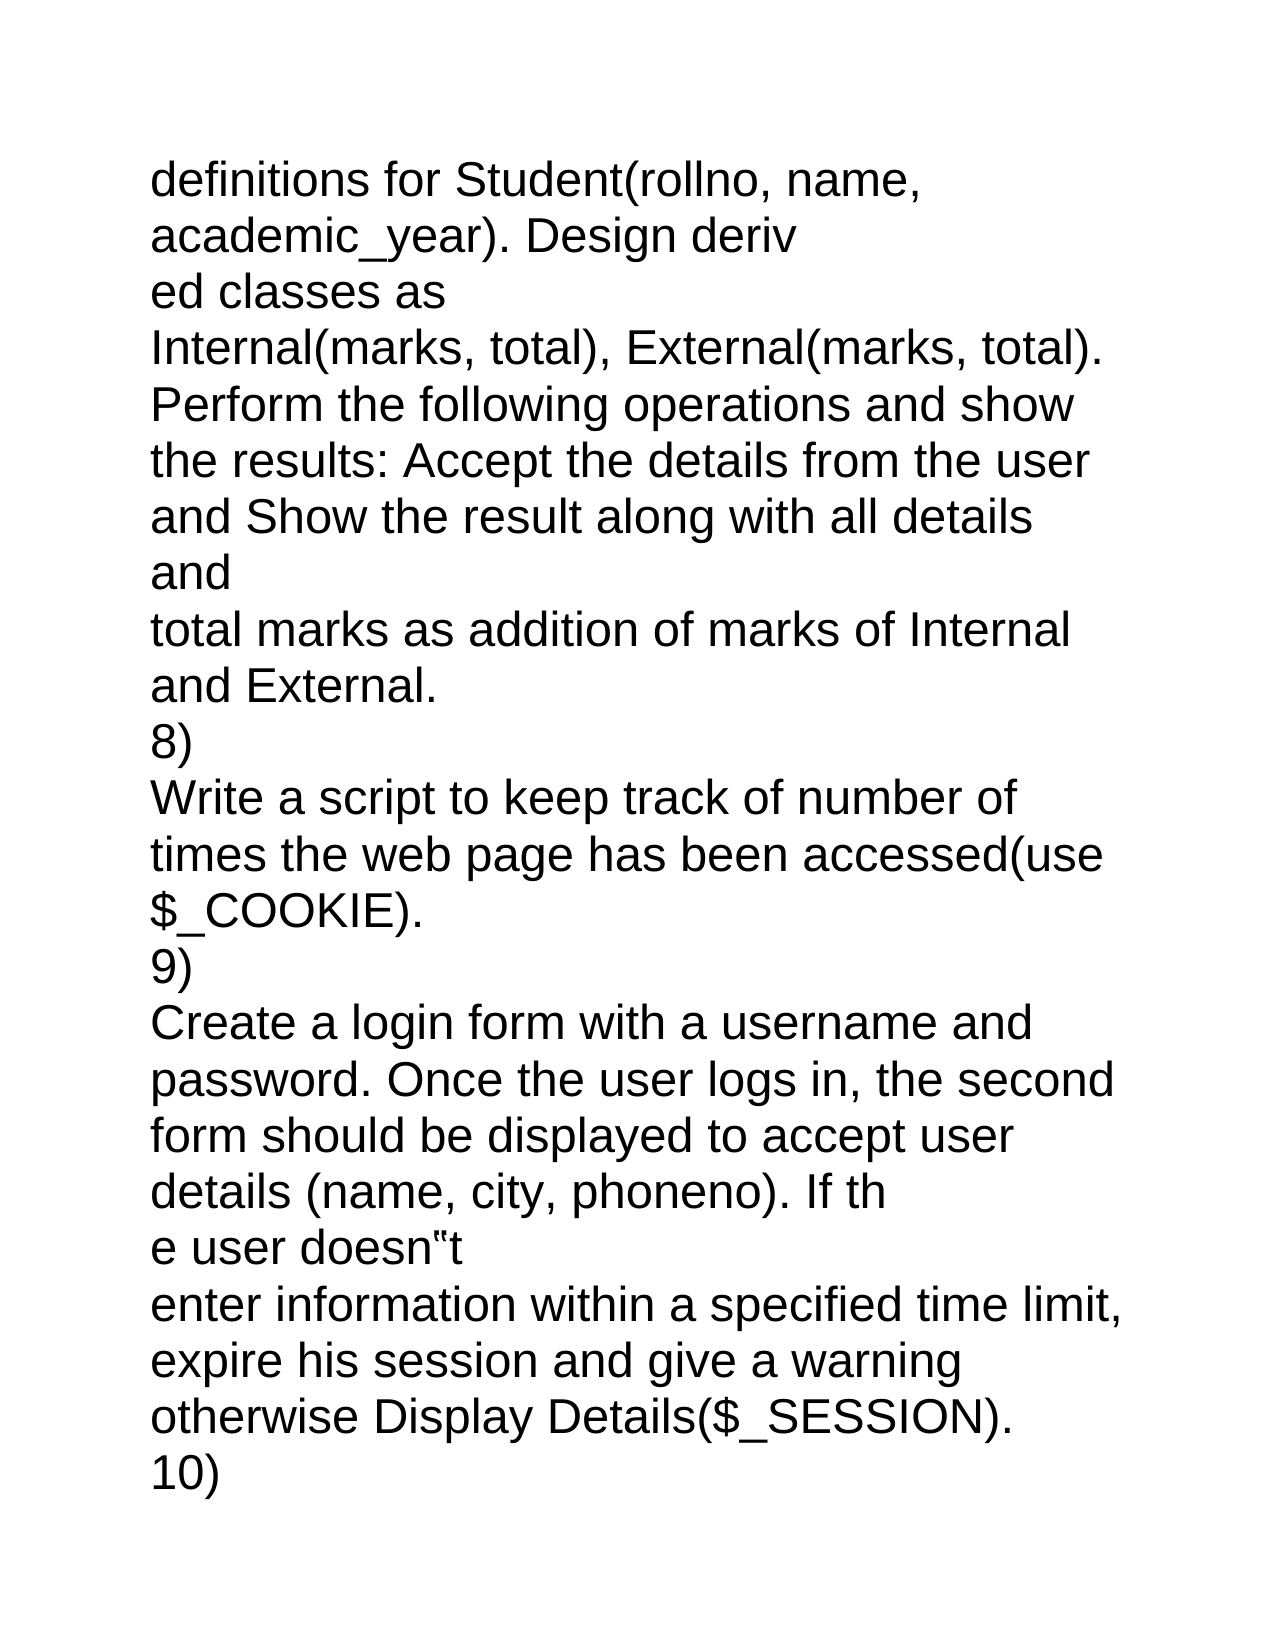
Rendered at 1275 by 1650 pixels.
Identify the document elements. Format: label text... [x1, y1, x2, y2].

text ed classes as [150, 262, 1125, 319]
text 8) [150, 712, 1125, 769]
text 9) [150, 937, 1125, 994]
text $_COOKIE). [150, 881, 1125, 937]
text otherwise Display Details($_SESSION). [150, 1387, 1125, 1444]
text enter information within a specified time limit, expire his session and give a warning [150, 1275, 1125, 1387]
text Internal(marks, total), External(marks, total). Perform the following operations and show [150, 319, 1125, 431]
text 10) [150, 1444, 1125, 1500]
text definitions for Student(rollno, name, academic_year). Design deriv [150, 150, 1125, 262]
text the results: Accept the details from the user and Show the result along with all details and [150, 431, 1125, 600]
text e user doesn‟t [150, 1219, 1125, 1275]
text Create a login form with a username and password. Once the user logs in, the second [150, 994, 1125, 1106]
text total marks as addition of marks of Internal and External. [150, 600, 1125, 712]
text form should be displayed to accept user details (name, city, phoneno). If th [150, 1106, 1125, 1219]
text Write a script to keep track of number of times the web page has been accessed(use [150, 769, 1125, 881]
